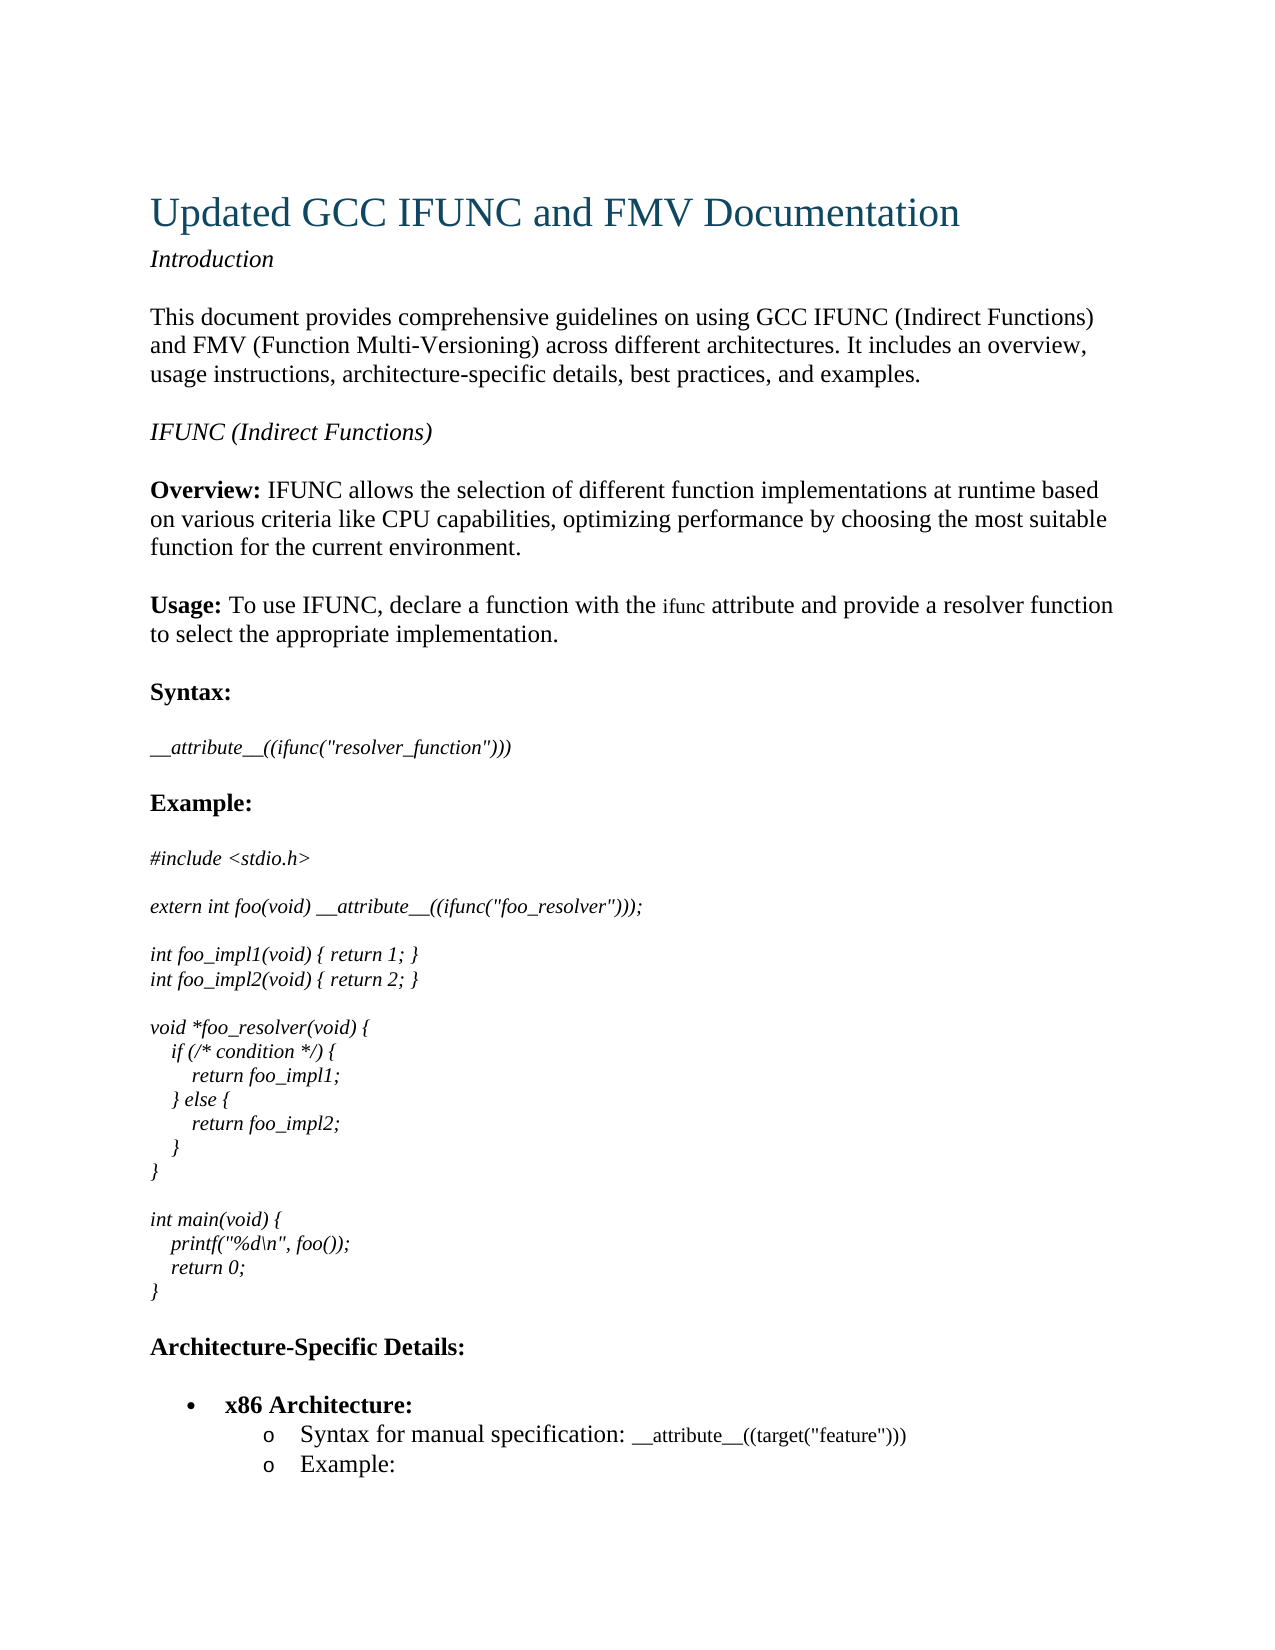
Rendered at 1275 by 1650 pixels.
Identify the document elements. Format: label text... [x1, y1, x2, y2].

text void *foo_resolver(void) { [150, 1014, 1125, 1039]
text int main(void) { [150, 1207, 1125, 1231]
text Usage: To use IFUNC, declare a function with the ifunc attribute and provide a resolver function to select the appropriate implementation. [150, 590, 1125, 648]
text int foo_impl2(void) { return 2; } [150, 966, 1125, 991]
text return 0; [150, 1255, 1125, 1279]
text __attribute__((ifunc("resolver_function"))) [150, 735, 1125, 759]
text return foo_impl1; [150, 1063, 1125, 1087]
text } [150, 1279, 1125, 1303]
text This document provides comprehensive guidelines on using GCC IFUNC (Indirect Functions) and FMV (Function Multi-Versioning) across different architectures. It includes an overview, usage instructions, architecture-specific details, best practices, and examples. [150, 302, 1125, 388]
text } [150, 1159, 1125, 1183]
text Overview: IFUNC allows the selection of different function implementations at runtime based on various criteria like CPU capabilities, optimizing performance by choosing the most suitable function for the current environment. [150, 475, 1125, 561]
text #include <stdio.h> [150, 846, 1125, 870]
text if (/* condition */) { [150, 1039, 1125, 1063]
text int foo_impl1(void) { return 1; } [150, 942, 1125, 966]
text extern int foo(void) __attribute__((ifunc("foo_resolver"))); [150, 894, 1125, 918]
text Architecture-Specific Details: [150, 1332, 1125, 1361]
text Example: [150, 788, 1125, 817]
text printf("%d\n", foo()); [150, 1231, 1125, 1255]
text } [150, 1135, 1125, 1159]
subtitle Introduction [150, 244, 1125, 272]
list x86 Architecture: [187, 1390, 1125, 1419]
text return foo_impl2; [150, 1111, 1125, 1135]
subtitle IFUNC (Indirect Functions) [150, 417, 1125, 446]
list Syntax for manual specification: __attribute__((target("feature"))) [262, 1448, 1125, 1478]
text Syntax: [150, 677, 1125, 706]
subtitle Updated GCC IFUNC and FMV Documentation [150, 187, 1125, 235]
text } else { [150, 1087, 1125, 1111]
